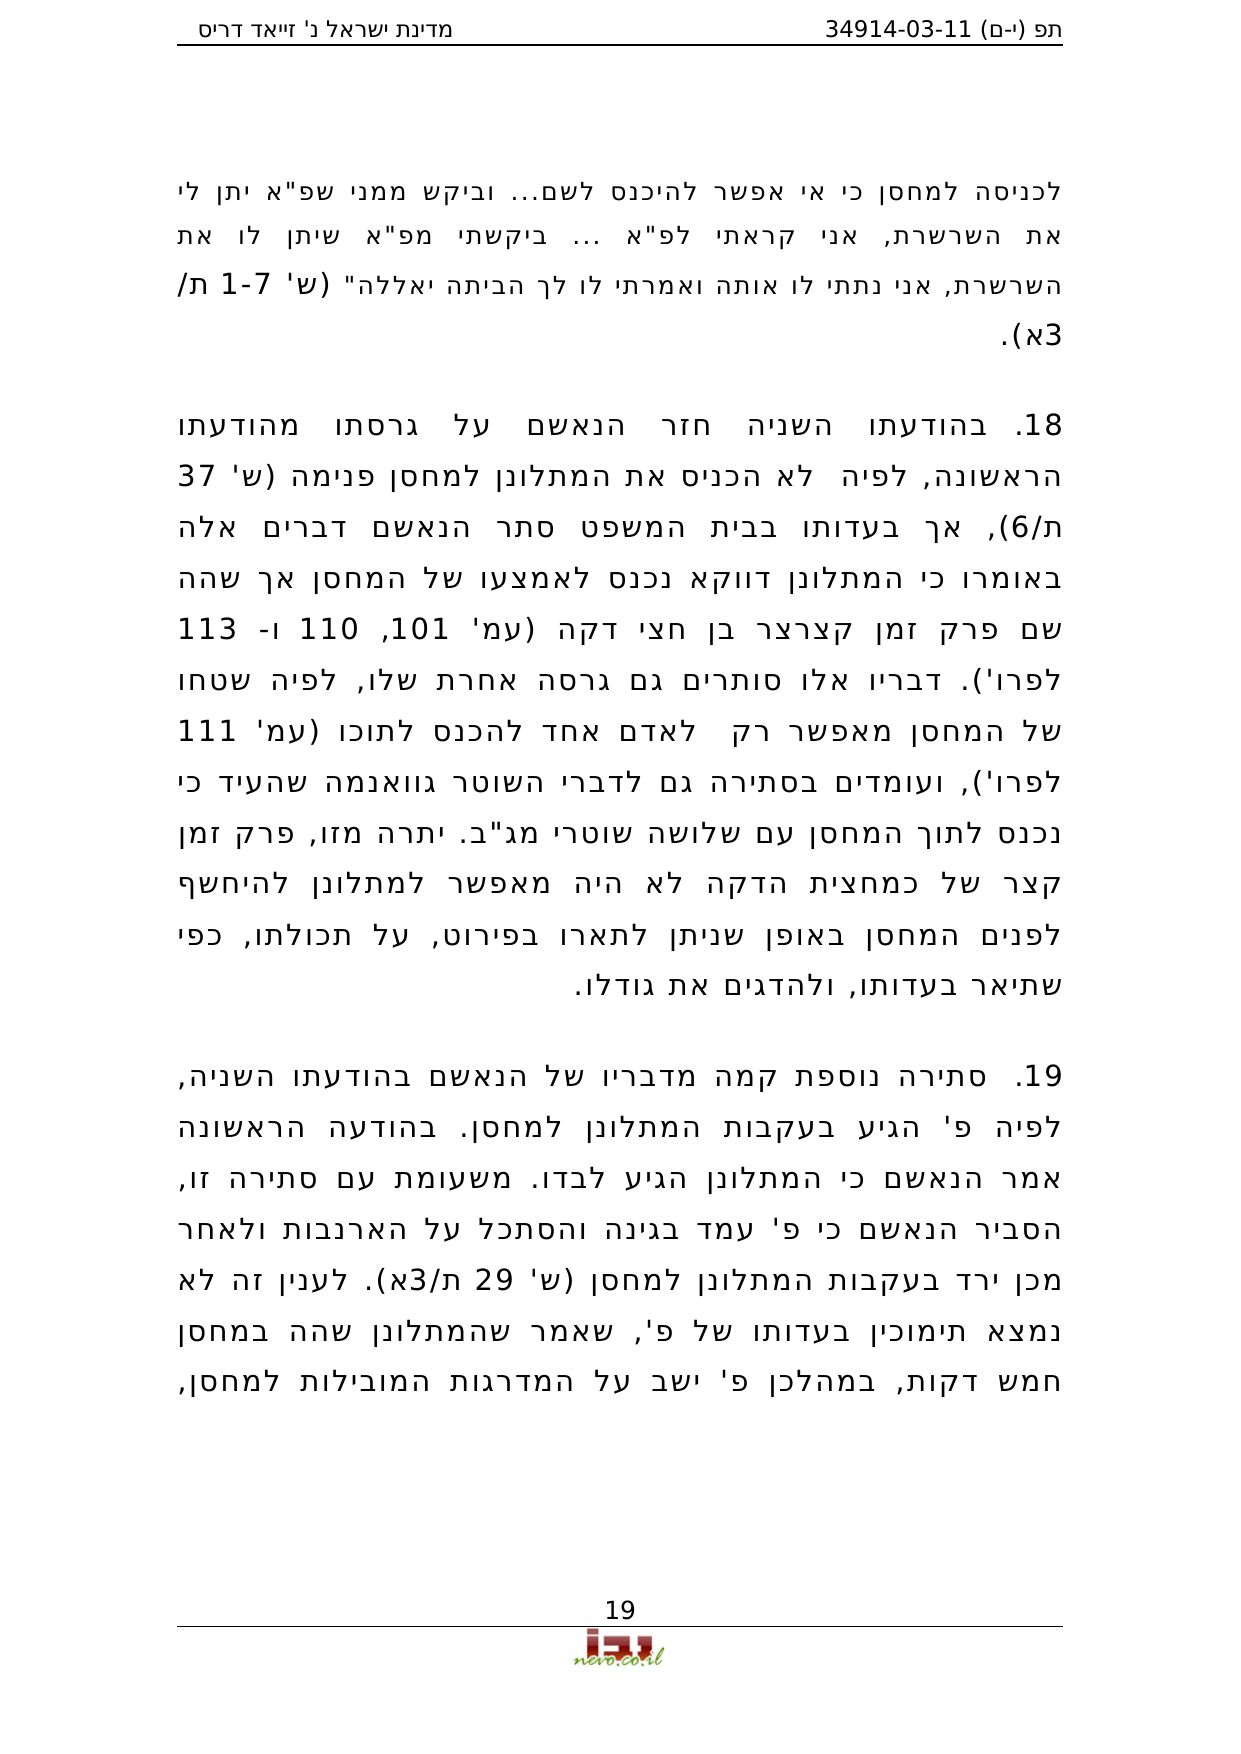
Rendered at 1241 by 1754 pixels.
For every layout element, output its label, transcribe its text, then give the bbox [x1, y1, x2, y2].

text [177, 1059, 1063, 1399]
picture [574, 1628, 666, 1667]
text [177, 177, 1063, 352]
text 18. בהודעתו השניה חזר הנאשם על גרסתו מהודעתו הראשונה, לפיה לא הכניס את המתלונן למחסן פנימה (ש' 37 ת/6), אך בעדותו בבית המשפט סתר הנאשם דברים אלה באומרו כי המתלונן דווקא נכנס לאמצעו של המחסן אך שהה שם פרק זמן קצרצר בן חצי דקה (עמ' 101, 110 ו- 113 לפרו'). דבריו אלו סותרים גם גרסה אחרת שלו, לפיה שטחו של המחסן מאפשר רק לאדם אחד להכנס לתוכו (עמ' 111 לפרו'), ועומדים בסתירה גם לדברי השוטר גוואנמה שהעיד כי נכנס לתוך המחסן עם שלושה שוטרי מג"ב. יתרה מזו, פרק זמן קצר של כמחצית הדקה לא היה מאפשר למתלונן להיחשף לפנים המחסן באופן שניתן לתארו בפירוט, על תכולתו, כפי שתיאר בעדותו, ולהדגים את גודלו. [177, 408, 1063, 1003]
